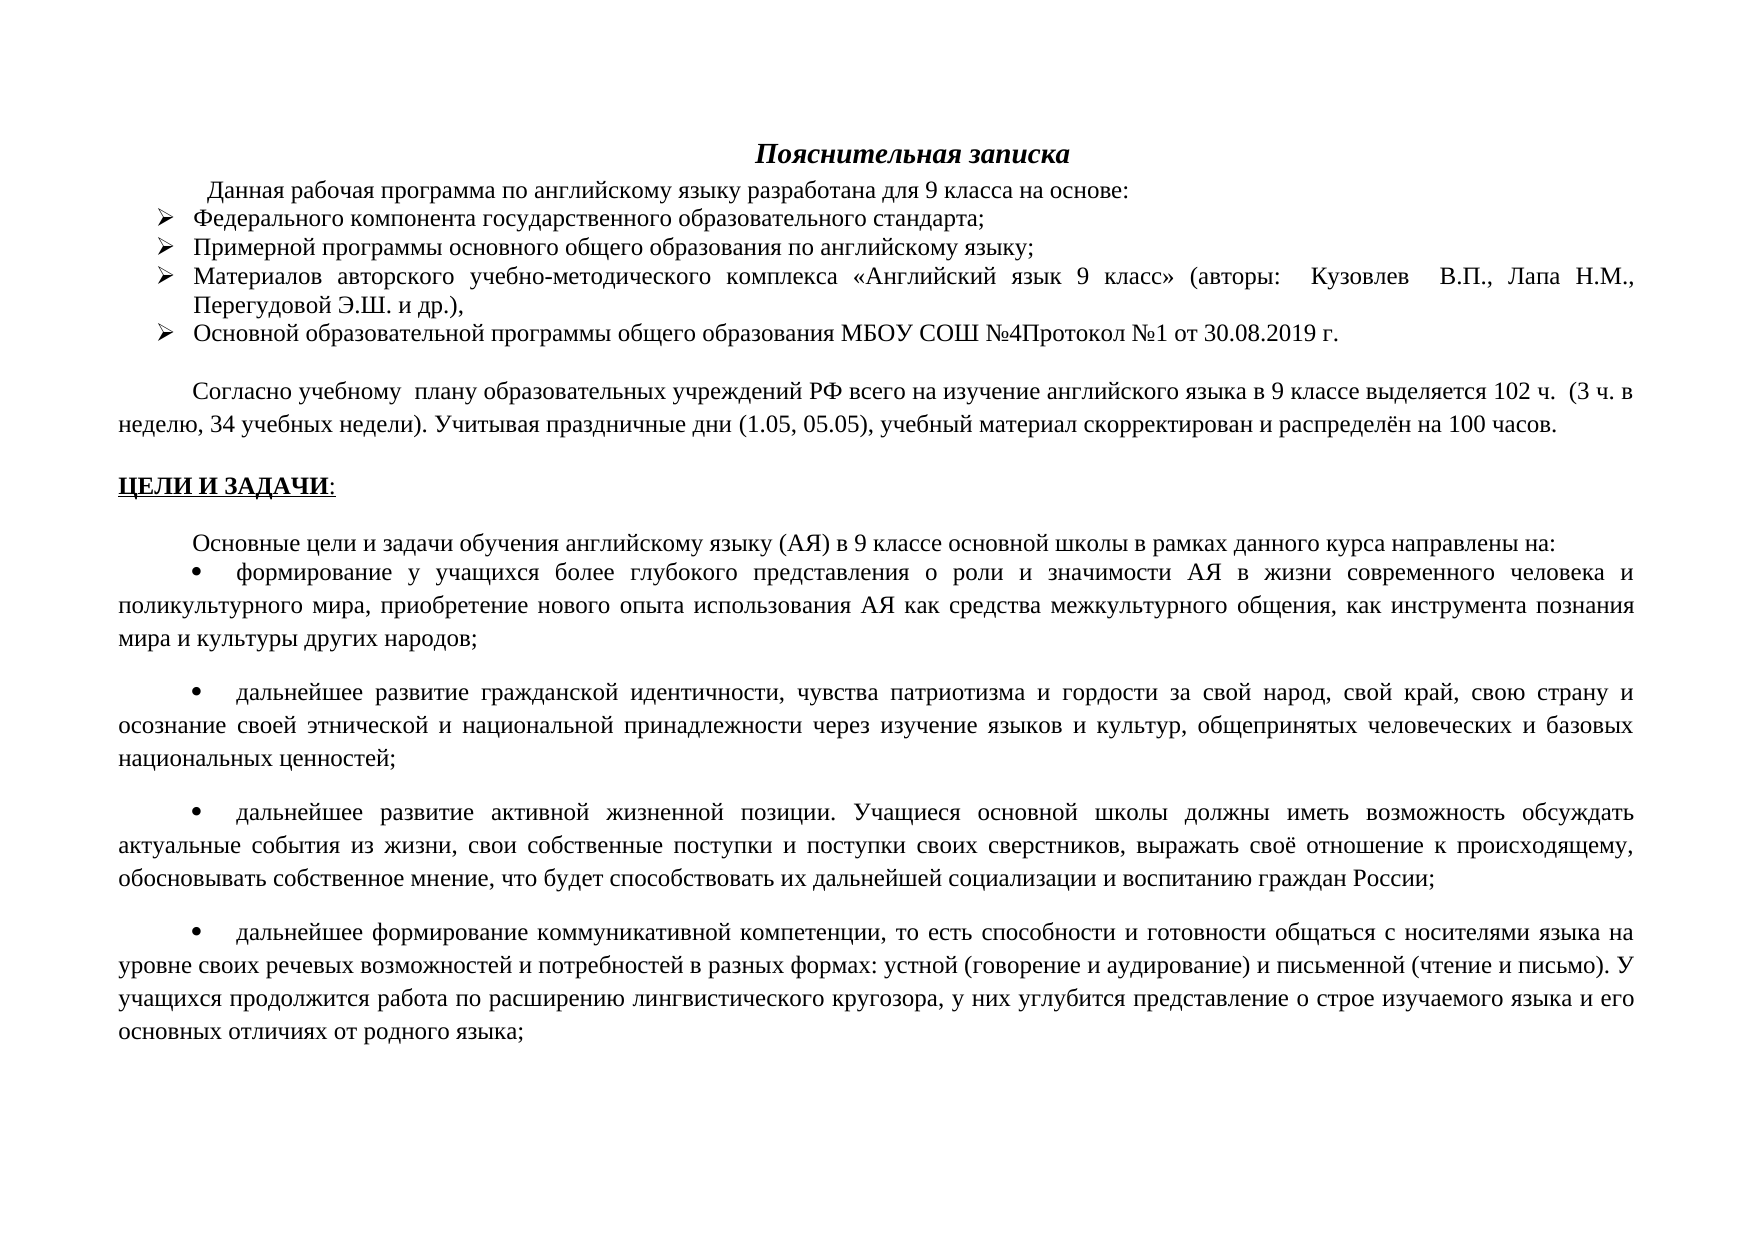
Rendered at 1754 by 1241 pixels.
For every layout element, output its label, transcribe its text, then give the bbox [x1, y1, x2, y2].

text Согласно учебному плану образовательных учреждений РФ всего на изучение английского языка в 9 классе выделяется 102 ч. (3 ч. в неделю, 34 учебных недели). Учитывая праздничные дни (1.05, 05.05), учебный материал скорректирован и распределён на 100 часов. [118, 376, 1636, 438]
text Основные цели и задачи обучения английскому языку (АЯ) в 9 классе основной школы в рамках данного курса направлены на: [118, 528, 1636, 557]
list дальнейшее развитие гражданской идентичности, чувства патриотизма и гордости за свой народ, свой край, свою страну и осознание своей этнической и национальной принадлежности через изучение языков и культур, общепринятых человеческих и базовых национальных ценностей; [118, 677, 1636, 772]
text Данная рабочая программа по английскому языку разработана для 9 класса на основе: [118, 175, 1636, 203]
list Материалов авторского учебно-методического комплекса «Английский язык 9 класс» (авторы: Кузовлев В.П., Лапа Н.М., Перегудовой Э.Ш. и др.), [156, 261, 1636, 318]
list Основной образовательной программы общего образования МБОУ СОШ №4Протокол №1 от 30.08.2019 г. [156, 318, 1636, 347]
list дальнейшее развитие активной жизненной позиции. Учащиеся основной школы должны иметь возможность обсуждать актуальные события из жизни, свои собственные поступки и поступки своих сверстников, выражать своё отношение к происходящему, обосновывать собственное мнение, что будет способствовать их дальнейшей социализации и воспитанию граждан России; [118, 797, 1636, 892]
list Федерального компонента государственного образовательного стандарта; [156, 203, 1636, 232]
text Пояснительная записка [192, 136, 1636, 170]
text ЦЕЛИ И ЗАДАЧИ: [118, 471, 1636, 499]
list дальнейшее формирование коммуникативной компетенции, то есть способности и готовности общаться с носителями языка на уровне своих речевых возможностей и потребностей в разных формах: устной (говорение и аудирование) и письменной (чтение и письмо). У учащихся продолжится работа по расширению лингвистического кругозора, у них углубится представление о строе изучаемого языка и его основных отличиях от родного языка; [118, 917, 1636, 1044]
list Примерной программы основного общего образования по английскому языку; [156, 232, 1636, 261]
list формирование у учащихся более глубокого представления о роли и значимости АЯ в жизни современного человека и поликультурного мира, приобретение нового опыта использования АЯ как средства межкультурного общения, как инструмента познания мира и культуры других народов; [118, 557, 1636, 652]
